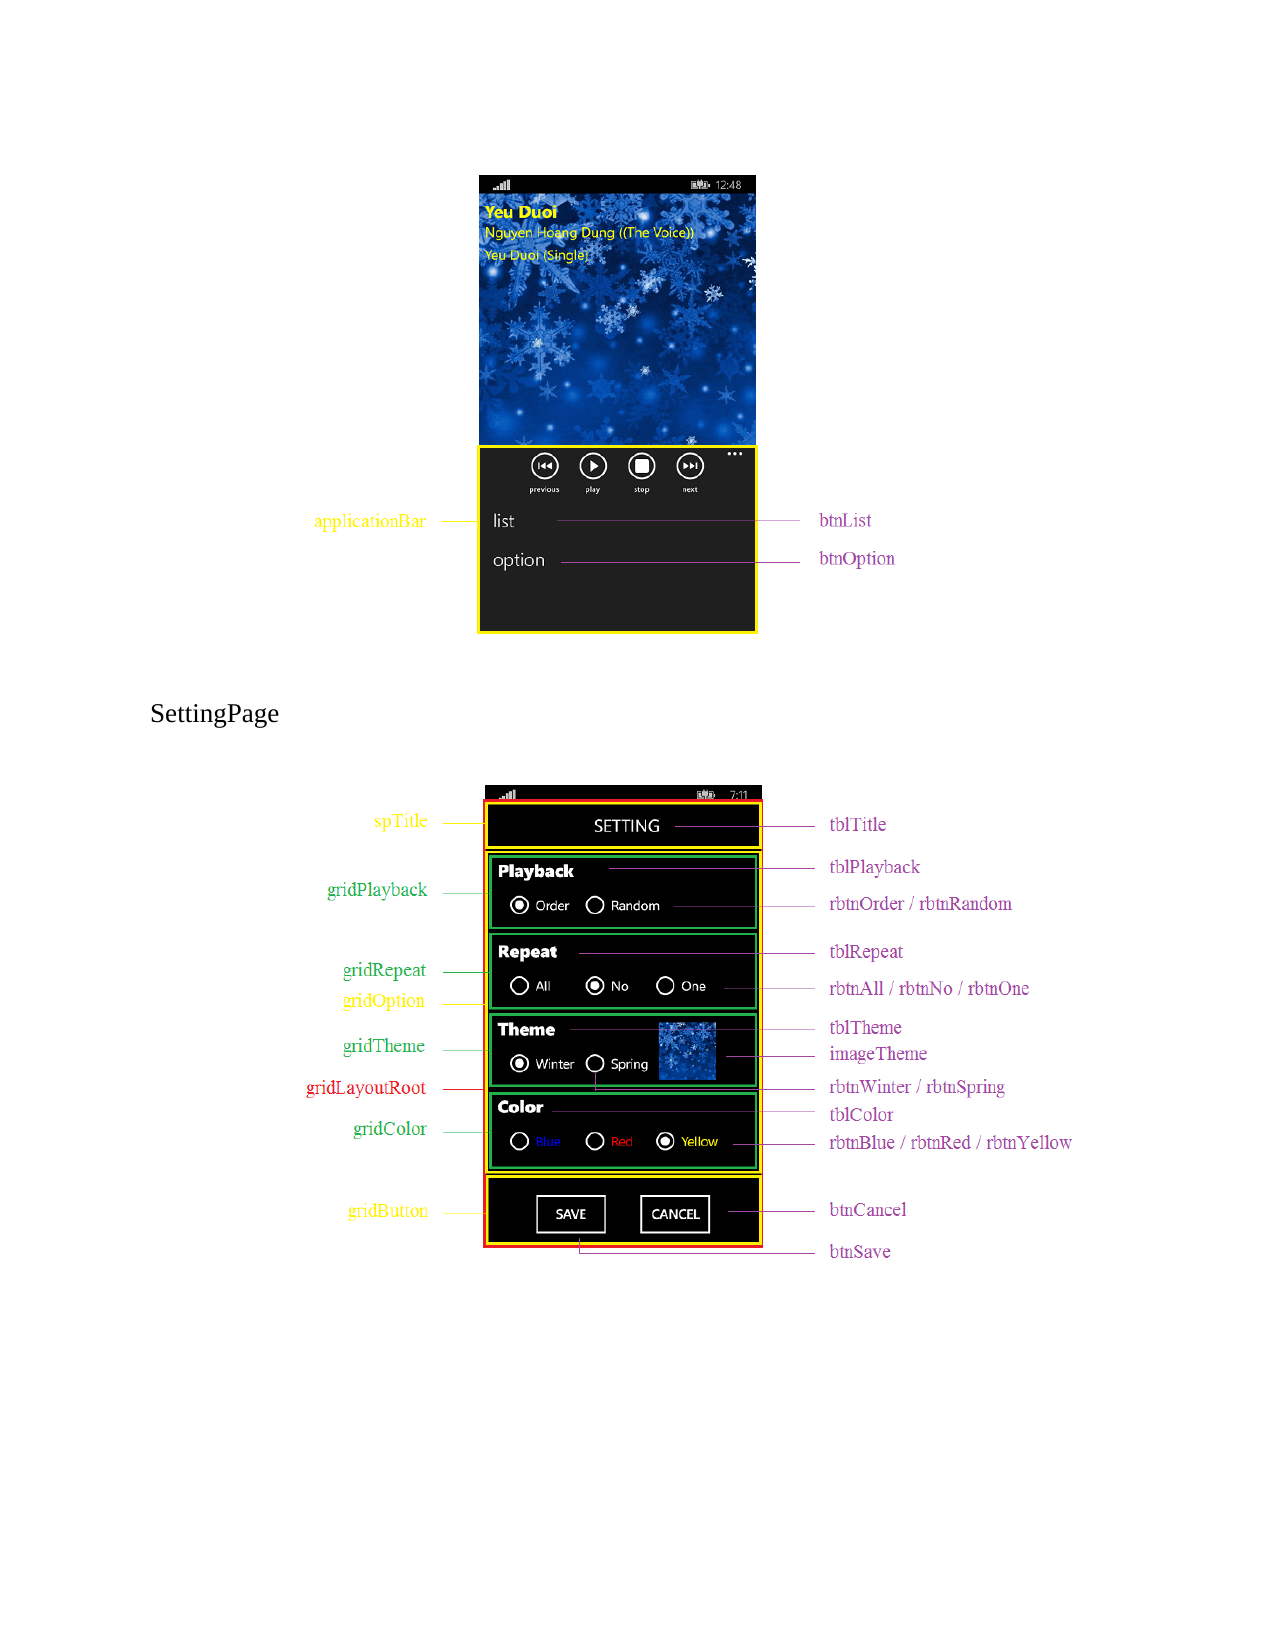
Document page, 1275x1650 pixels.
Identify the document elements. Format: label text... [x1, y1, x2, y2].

text SettingPage [150, 697, 1125, 728]
picture [303, 150, 919, 661]
picture [283, 750, 1111, 1289]
